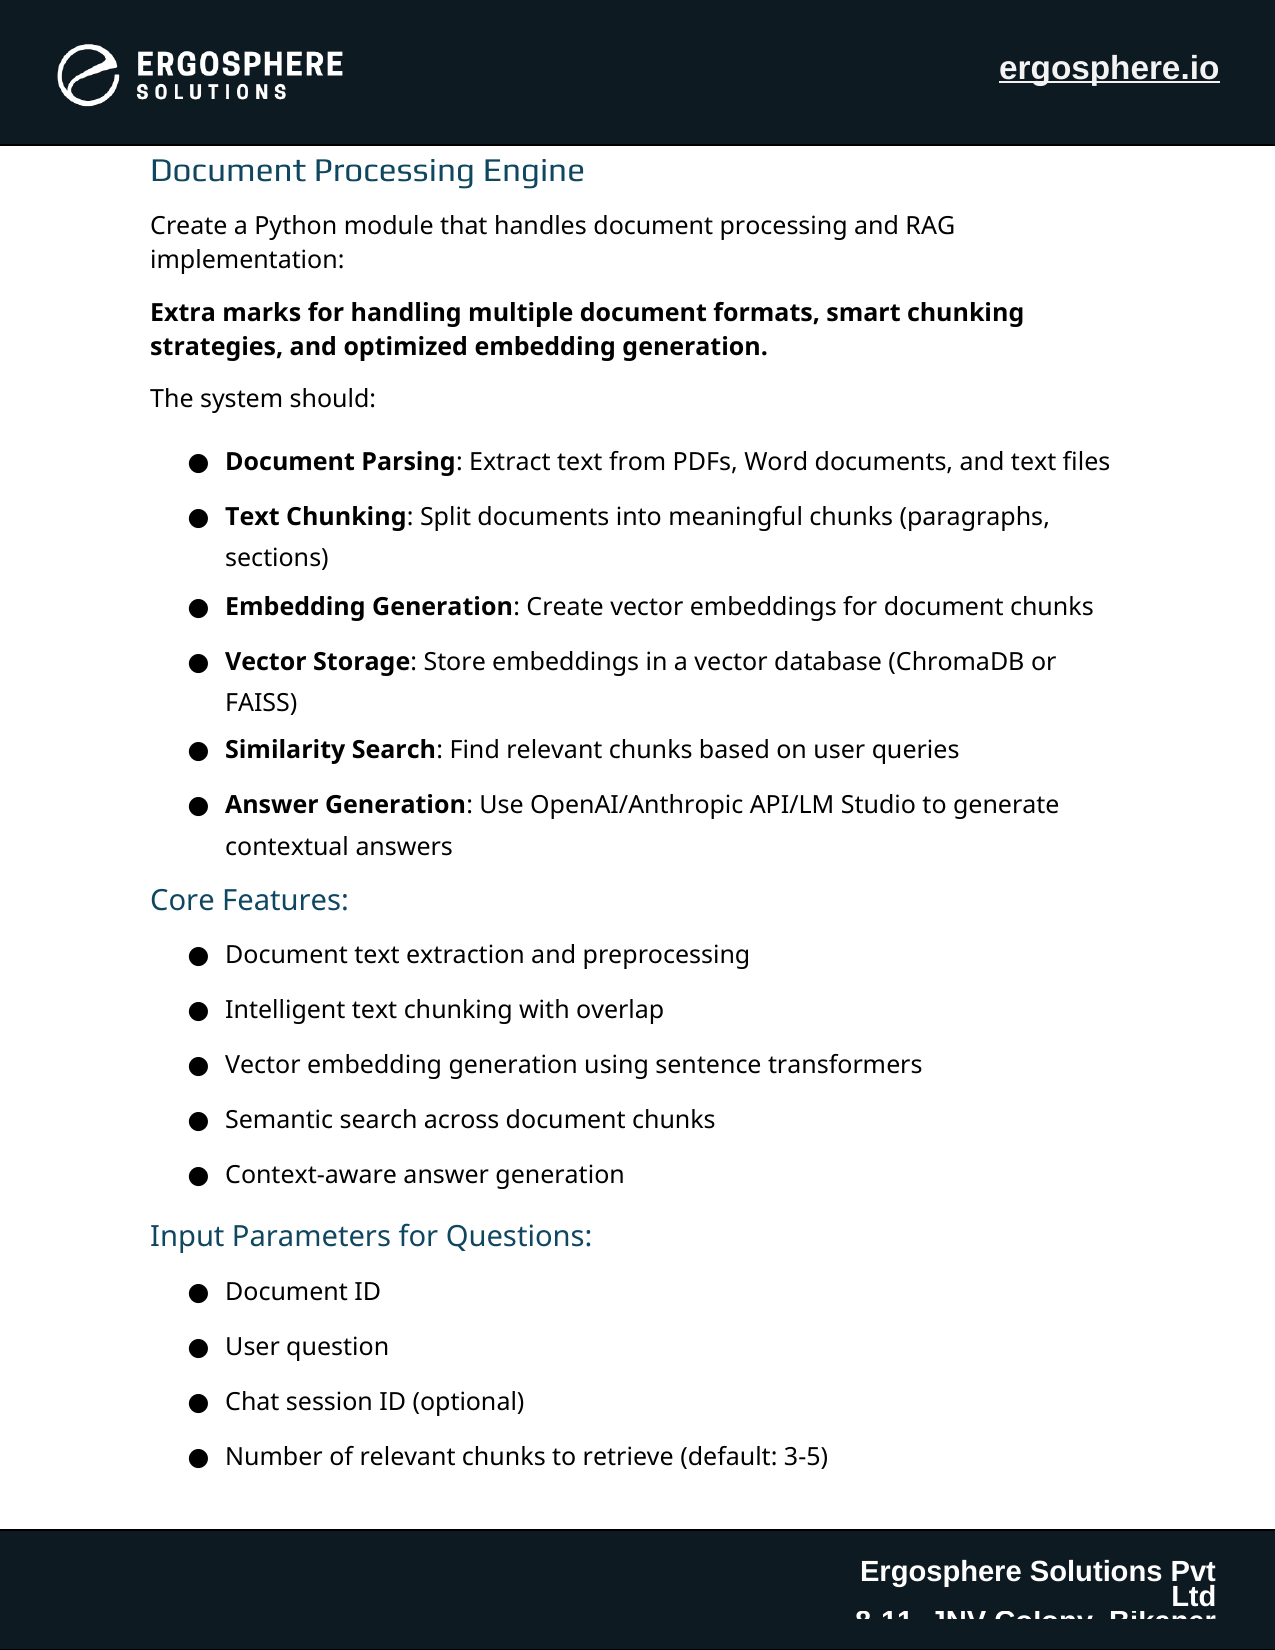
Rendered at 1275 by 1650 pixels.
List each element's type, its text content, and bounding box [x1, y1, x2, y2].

text The system should: [150, 381, 1125, 415]
list Answer Generation: Use OpenAI/Anthropic API/LM Studio to generate contextual answers [187, 777, 1125, 862]
list Document text extraction and preprocessing [187, 927, 1125, 978]
list Document ID [187, 1263, 1125, 1314]
list User question [187, 1318, 1125, 1369]
list Vector Storage: Store embeddings in a vector database (ChromaDB or FAISS) [187, 633, 1125, 718]
list Similarity Search: Find relevant chunks based on user queries [187, 722, 1125, 773]
text Create a Python module that handles document processing and RAG implementation: [150, 207, 1125, 275]
subtitle Core Features: [150, 879, 1125, 919]
list Text Chunking: Split documents into meaningful chunks (paragraphs, sections) [187, 489, 1125, 574]
list Semantic search across document chunks [187, 1092, 1125, 1143]
list Number of relevant chunks to retrieve (default: 3-5) [187, 1428, 1125, 1479]
list Intelligent text chunking with overlap [187, 982, 1125, 1033]
text Extra marks for handling multiple document formats, smart chunking strategies, and optimized embedding generation. [150, 294, 1125, 362]
list Embedding Generation: Create vector embeddings for document chunks [187, 578, 1125, 629]
picture [20, 21, 374, 123]
list Vector embedding generation using sentence transformers [187, 1037, 1125, 1088]
subtitle Input Parameters for Questions: [150, 1215, 1125, 1254]
list Document Parsing: Extract text from PDFs, Word documents, and text files [187, 434, 1125, 485]
subtitle Document Processing Engine [150, 150, 1125, 188]
list Chat session ID (optional) [187, 1373, 1125, 1424]
list Context-aware answer generation [187, 1147, 1125, 1198]
